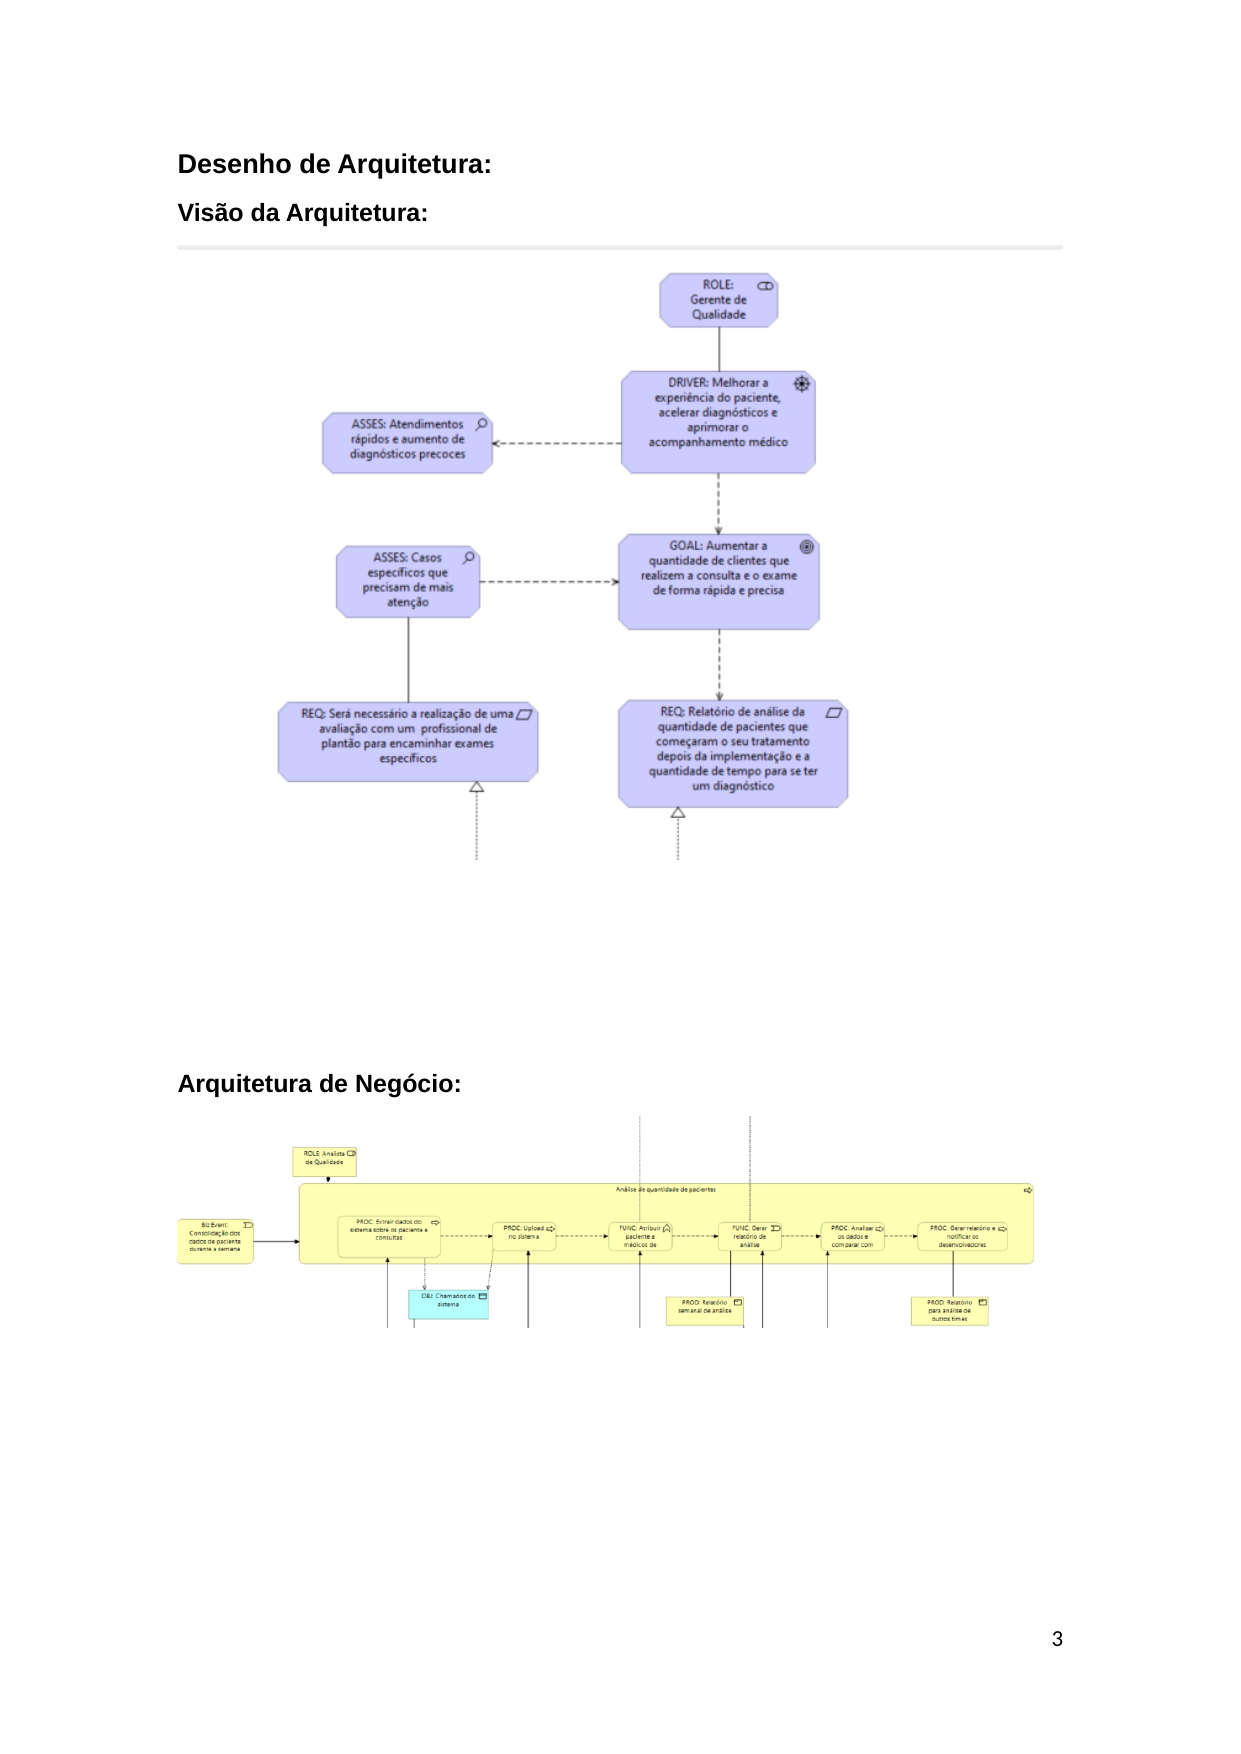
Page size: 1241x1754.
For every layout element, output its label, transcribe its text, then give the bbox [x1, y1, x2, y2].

text Visão da Arquitetura: [177, 198, 1063, 227]
text Desenho de Arquitetura: [177, 148, 1063, 179]
picture [177, 1116, 1063, 1328]
picture [177, 245, 1063, 860]
text Arquitetura de Negócio: [177, 1069, 1063, 1098]
